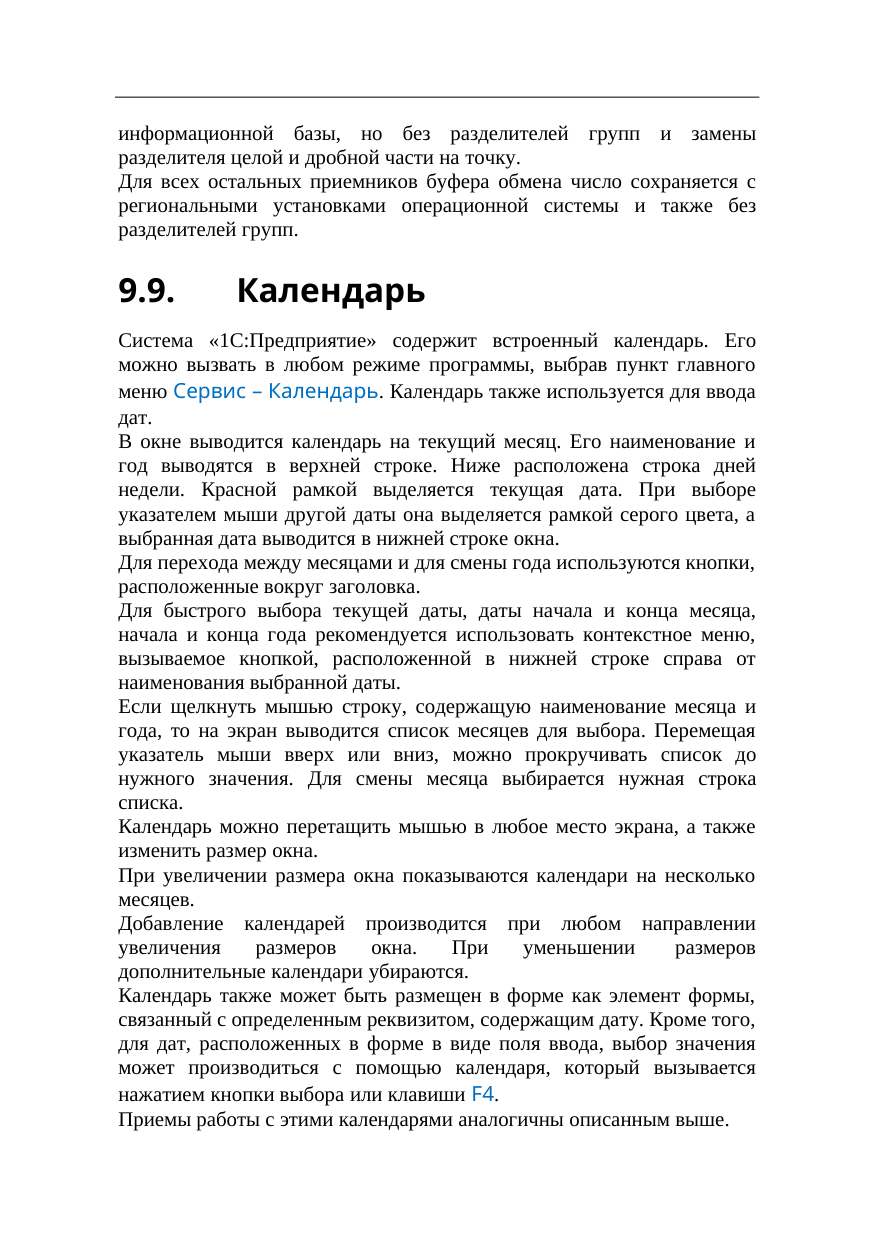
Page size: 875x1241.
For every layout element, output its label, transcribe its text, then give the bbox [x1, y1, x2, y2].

text Для быстрого выбора текущей даты, даты начала и конца месяца, начала и конца года рекомендуется использовать контекстное меню, вызываемое кнопкой, расположенной в нижней строке справа от наименования выбранной даты. [118, 598, 756, 694]
text Система «1С:Предприятие» содержит встроенный календарь. Его можно вызвать в любом режиме программы, выбрав пункт главного меню Сервис – Календарь. Календарь также используется для ввода дат. [118, 328, 756, 429]
text Для всех остальных приемников буфера обмена число сохраняется с региональными установками операционной системы и также без разделителей групп. [118, 169, 757, 241]
text Календарь можно перетащить мышью в любое место экрана, а также изменить размер окна. [118, 814, 757, 862]
text При увеличении размера окна показываются календари на несколько месяцев. [118, 862, 756, 911]
text информационной базы, но без разделителей групп и замены разделителя целой и дробной части на точку. [118, 121, 756, 169]
text Если щелкнуть мышью строку, содержащую наименование месяца и года, то на экран выводится список месяцев для выбора. Перемещая указатель мыши вверх или вниз, можно прокручивать список до нужного значения. Для смены месяца выбирается нужная строка списка. [118, 694, 757, 814]
text Календарь также может быть размещен в форме как элемент формы, связанный с определенным реквизитом, содержащим дату. Кроме того, для дат, расположенных в форме в виде поля ввода, выбор значения может производиться с помощью календаря, который вызывается нажатием кнопки выбора или клавиши F4. [118, 983, 756, 1108]
subtitle Календарь [118, 267, 801, 313]
text Для перехода между месяцами и для смены года используются кнопки, расположенные вокруг заголовка. [118, 549, 755, 598]
text В окне выводится календарь на текущий месяц. Его наименование и год выводятся в верхней строке. Ниже расположена строка дней недели. Красной рамкой выделяется текущая дата. При выборе указателем мыши другой даты она выделяется рамкой серого цвета, а выбранная дата выводится в нижней строке окна. [118, 429, 756, 549]
text Добавление календарей производится при любом направлении увеличения размеров окна. При уменьшении размеров дополнительные календари убираются. [118, 911, 756, 983]
text Приемы работы с этими календарями аналогичны описанным выше. [118, 1108, 801, 1131]
